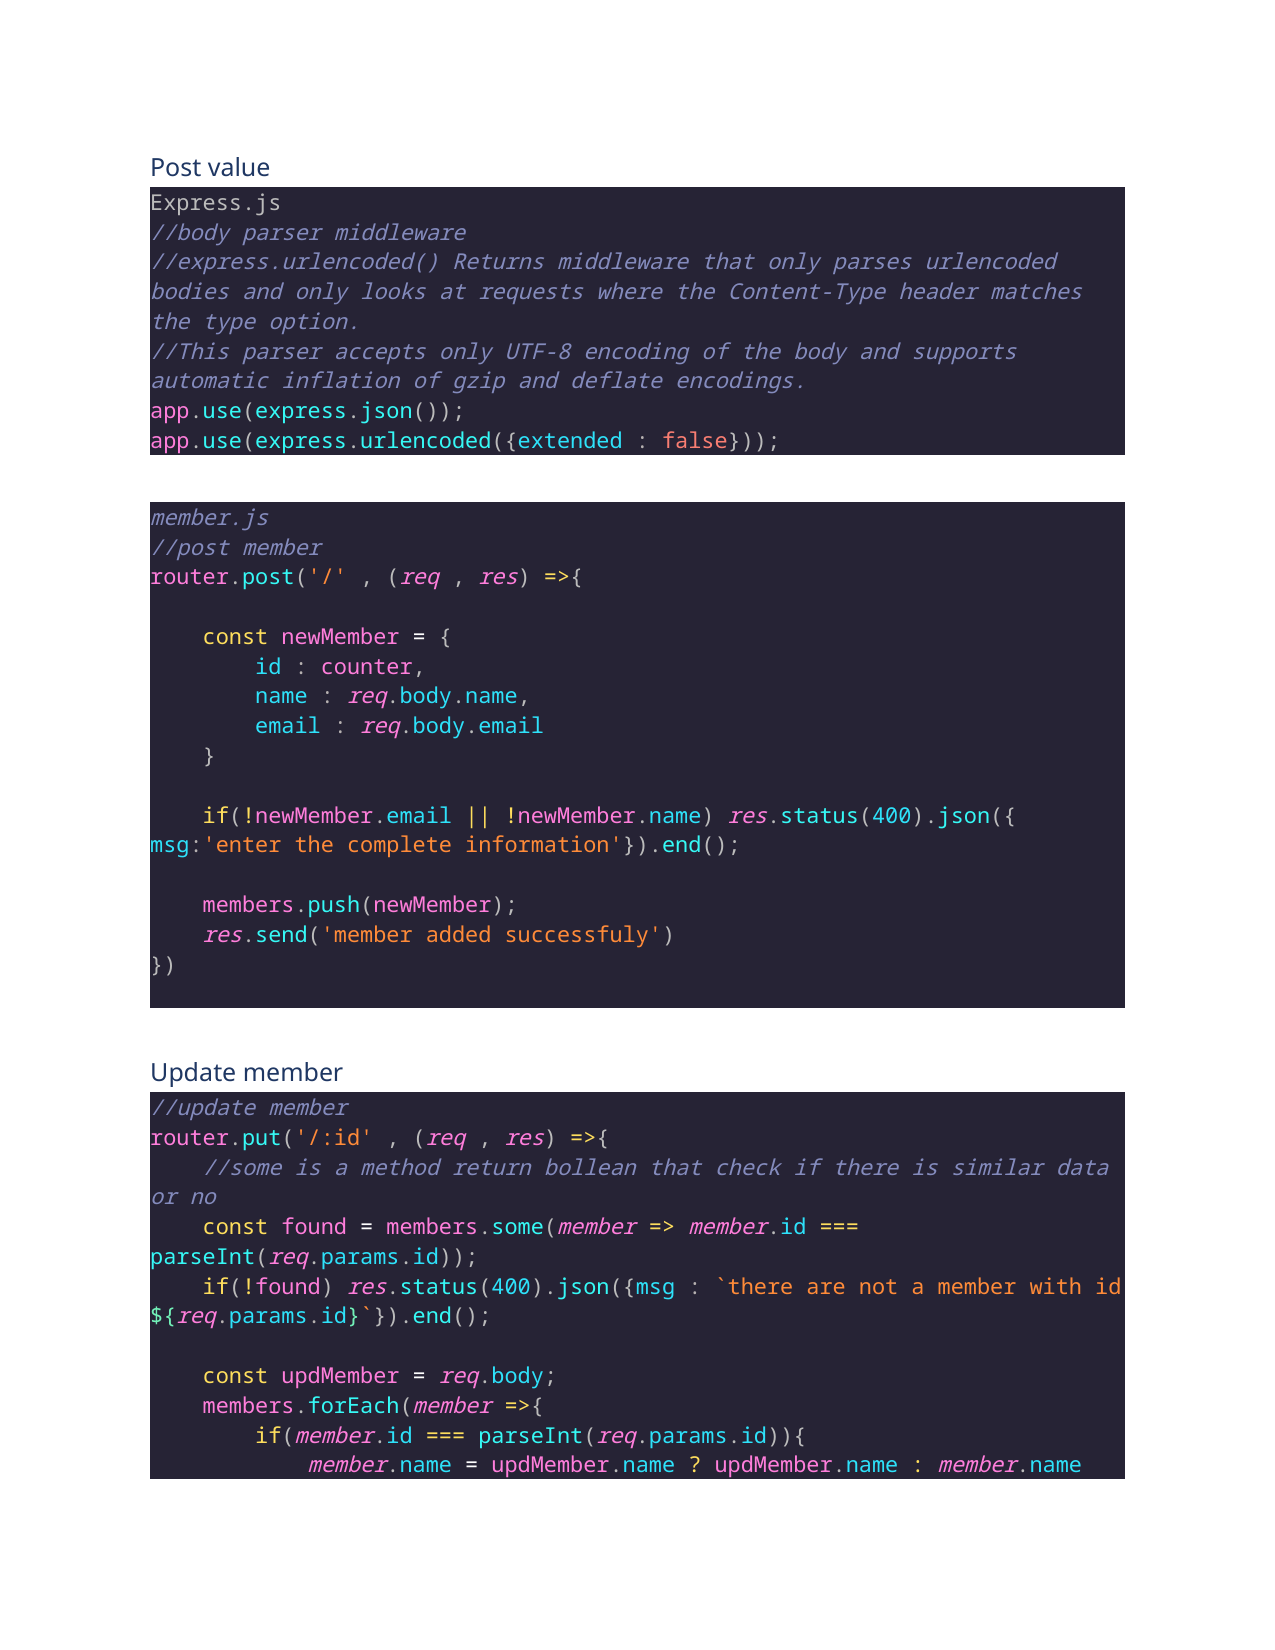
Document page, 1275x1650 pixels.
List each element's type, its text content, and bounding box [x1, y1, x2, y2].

text router.put('/:id' , (req , res) =>{ [150, 1122, 1125, 1151]
text const found = members.some(member => member.id === parseInt(req.params.id)); [150, 1211, 1125, 1271]
text const updMember = req.body; [150, 1360, 1125, 1390]
text member.name = updMember.name ? updMember.name : member.name [150, 1449, 1125, 1479]
text res.send('member added successfuly') [150, 919, 1125, 949]
text } [150, 740, 1125, 770]
text //post member [150, 532, 1125, 561]
text if(!newMember.email || !newMember.name) res.status(400).json({ msg:'enter the complete information'}).end(); [150, 800, 1125, 859]
text Express.js [150, 187, 1125, 217]
text //This parser accepts only UTF-8 encoding of the body and supports automatic inflation of gzip and deflate encodings. [150, 336, 1125, 395]
text app.use(express.json()); [150, 395, 1125, 425]
text id : counter, [150, 651, 1125, 681]
text name : req.body.name, [150, 681, 1125, 710]
text members.push(newMember); [150, 889, 1125, 919]
text const newMember = { [150, 621, 1125, 651]
text if(member.id === parseInt(req.params.id)){ [150, 1419, 1125, 1449]
text app.use(express.urlencoded({extended : false})); [150, 425, 1125, 455]
text if(!found) res.status(400).json({msg : `there are not a member with id ${req.params.id}`}).end(); [150, 1271, 1125, 1330]
text //express.urlencoded() Returns middleware that only parses urlencoded bodies and only looks at requests where the Content-Type header matches the type option. [150, 246, 1125, 336]
subtitle Post value [150, 150, 1125, 184]
text member.js [150, 502, 1125, 532]
subtitle Update member [150, 1055, 1125, 1089]
text }) [150, 949, 1125, 978]
text email : req.body.email [150, 710, 1125, 740]
text //update member [150, 1092, 1125, 1122]
text members.forEach(member =>{ [150, 1390, 1125, 1419]
text //body parser middleware [150, 217, 1125, 246]
text //some is a method return bollean that check if there is similar data or no [150, 1151, 1125, 1211]
text router.post('/' , (req , res) =>{ [150, 561, 1125, 591]
